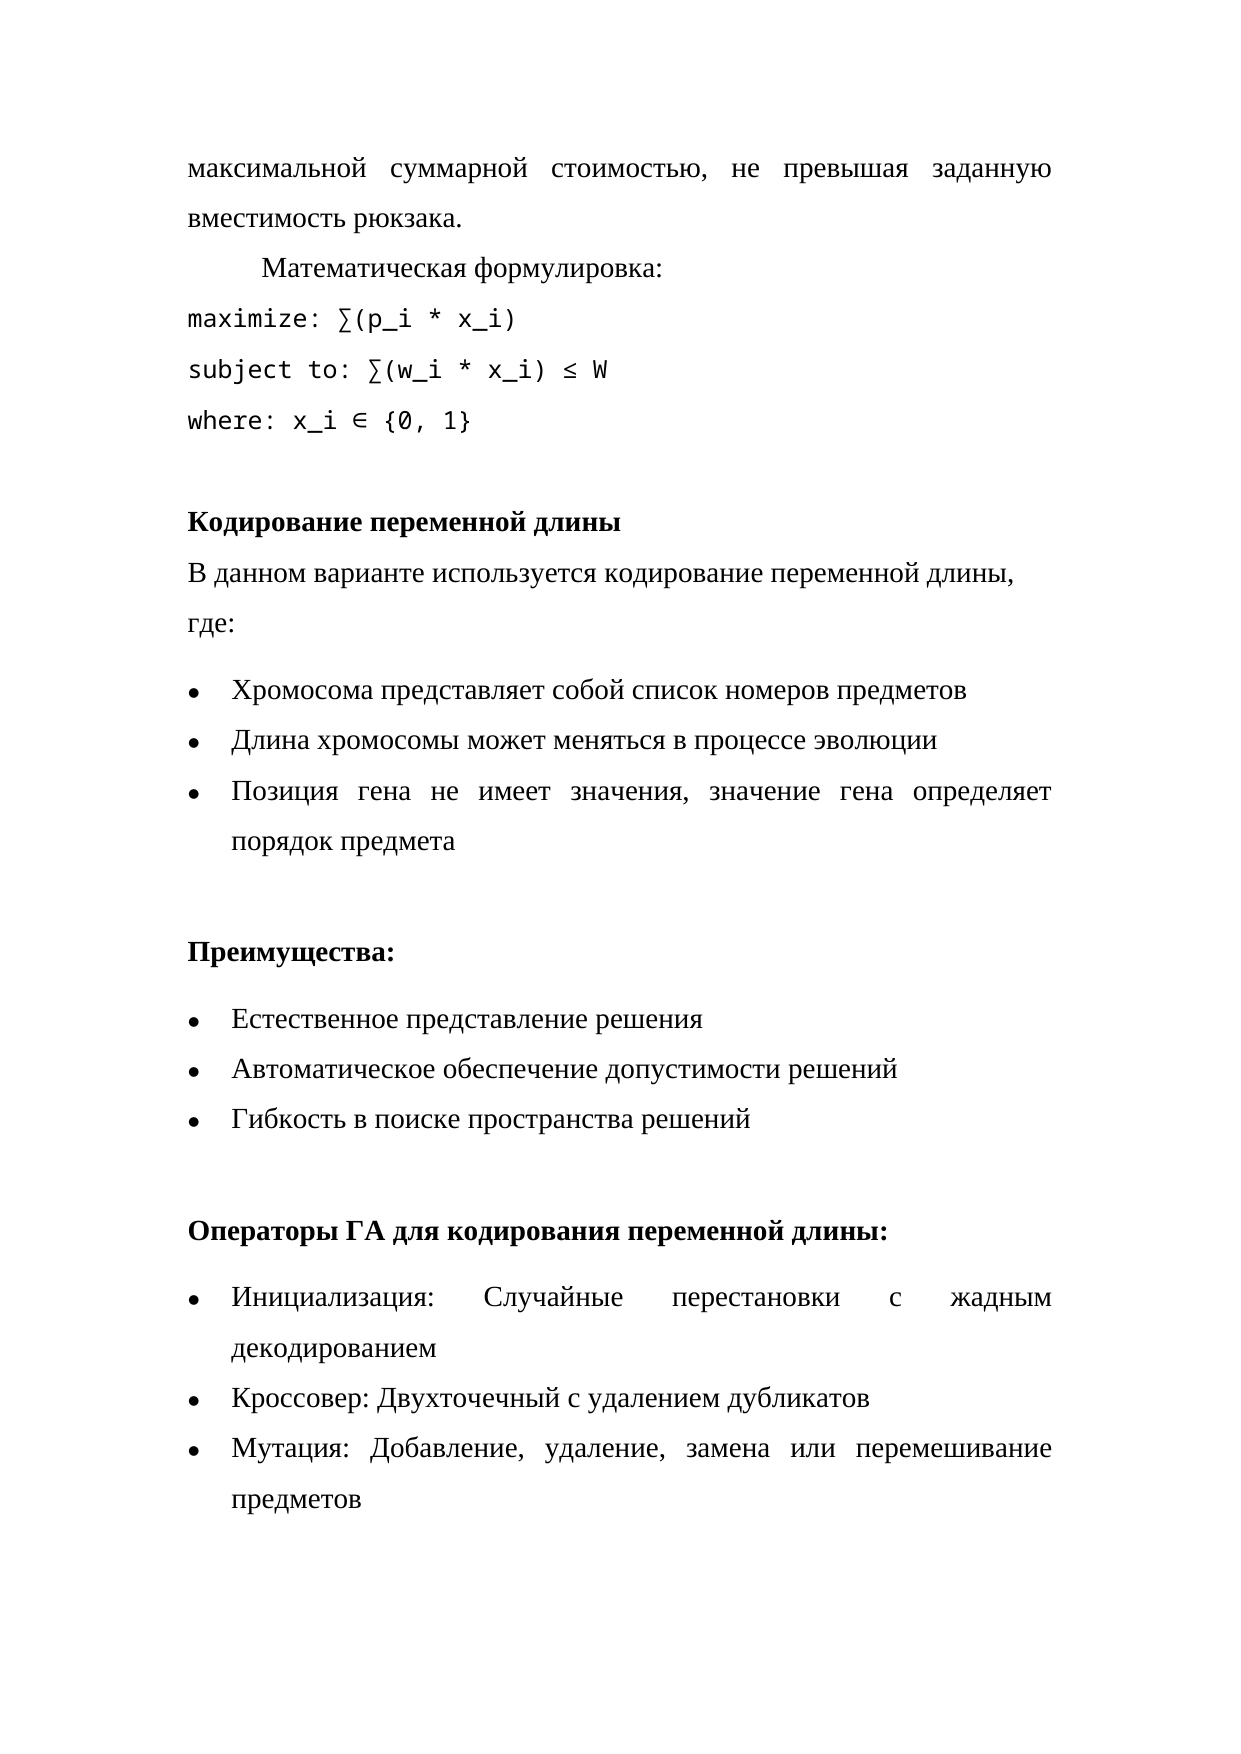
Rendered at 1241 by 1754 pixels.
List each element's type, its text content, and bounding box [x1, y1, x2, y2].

list Длина хромосомы может меняться в процессе эволюции [187, 722, 1053, 756]
list Инициализация: Случайные перестановки с жадным декодированием [187, 1279, 1053, 1363]
list Кроссовер: Двухточечный с удалением дубликатов [187, 1380, 1053, 1414]
list Математическая формулировка: [187, 251, 1053, 284]
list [187, 150, 1053, 234]
list Естественное представление решения [187, 1001, 1053, 1034]
list Автоматическое обеспечение допустимости решений [187, 1051, 1053, 1085]
list where: x_i ∈ {0, 1} [187, 403, 1053, 437]
list Хромосома представляет собой список номеров предметов [187, 672, 1053, 706]
list subject to: ∑(w_i * x_i) ≤ W [187, 352, 1053, 386]
list Мутация: Добавление, удаление, замена или перемешивание предметов [187, 1431, 1053, 1514]
list Гибкость в поиске пространства решений [187, 1102, 1053, 1135]
list Преимущества: [187, 934, 1053, 967]
list Операторы ГА для кодирования переменной длины: [187, 1213, 1053, 1246]
list В данном варианте используется кодирование переменной длины, где: [187, 555, 1053, 638]
list maximize: ∑(p_i * x_i) [187, 301, 1053, 335]
list Кодирование переменной длины [187, 504, 1053, 538]
list Позиция гена не имеет значения, значение гена определяет порядок предмета [187, 773, 1053, 856]
